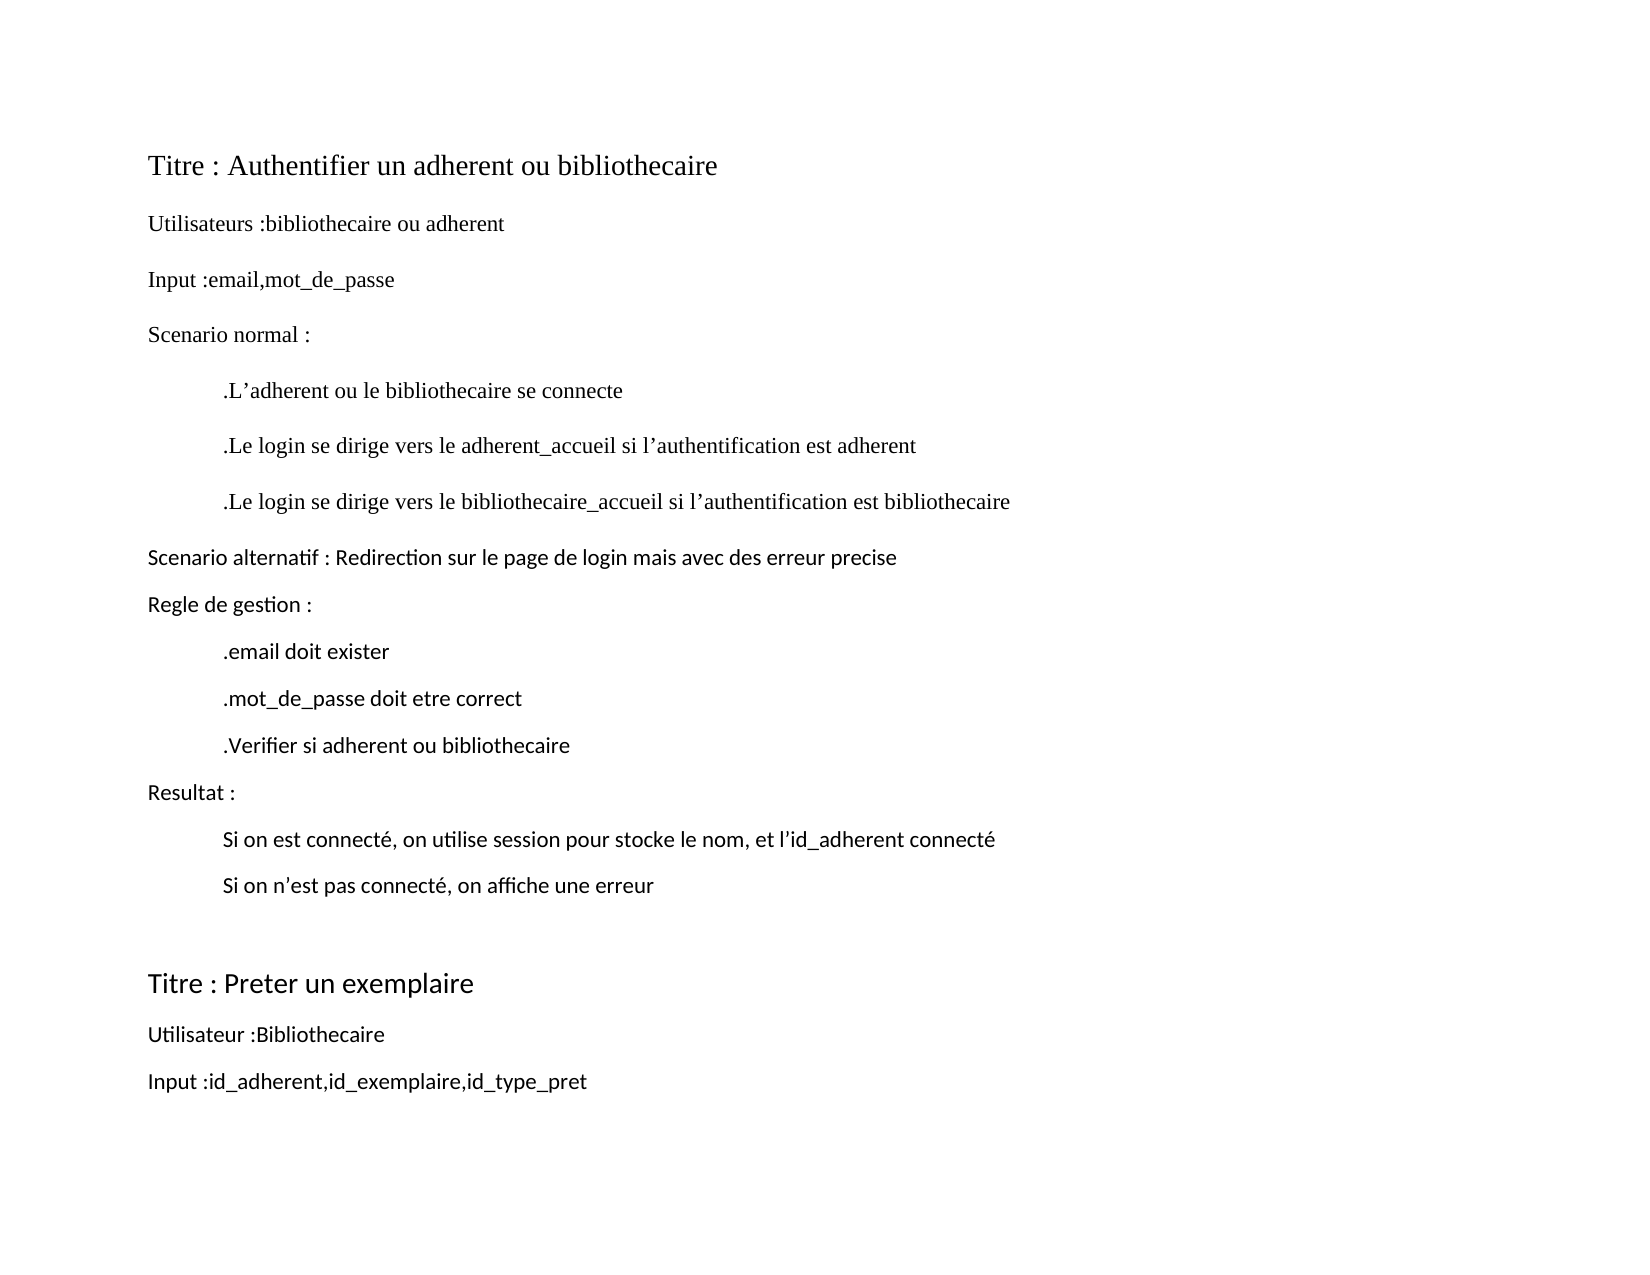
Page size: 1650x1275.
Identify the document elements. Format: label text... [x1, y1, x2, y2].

text .Le login se dirige vers le adherent_accueil si l’authentification est adherent [148, 432, 1502, 459]
text Titre : Authentifier un adherent ou bibliothecaire [148, 148, 1502, 181]
text Utilisateurs :bibliothecaire ou adherent [148, 210, 1502, 237]
text Si on n’est pas connecté, on affiche une erreur [148, 872, 1502, 899]
text Resultat : [148, 778, 1502, 806]
text Si on est connecté, on utilise session pour stocke le nom, et l’id_adherent connecté [148, 825, 1502, 853]
text .email doit exister [148, 637, 1502, 665]
text .Verifier si adherent ou bibliothecaire [148, 731, 1502, 759]
text Input :id_adherent,id_exemplaire,id_type_pret [148, 1067, 1502, 1095]
text .L’adherent ou le bibliothecaire se connecte [148, 377, 1502, 403]
text Input :email,mot_de_passe [148, 266, 1502, 292]
text Titre : Preter un exemplaire [148, 965, 1502, 1001]
text Regle de gestion : [148, 590, 1502, 618]
text Scenario normal : [148, 321, 1502, 348]
text .mot_de_passe doit etre correct [148, 684, 1502, 712]
text Utilisateur :Bibliothecaire [148, 1020, 1502, 1048]
text .Le login se dirige vers le bibliothecaire_accueil si l’authentification est bibliothecaire [148, 488, 1502, 514]
text Scenario alternatif : Redirection sur le page de login mais avec des erreur precise [148, 543, 1502, 571]
